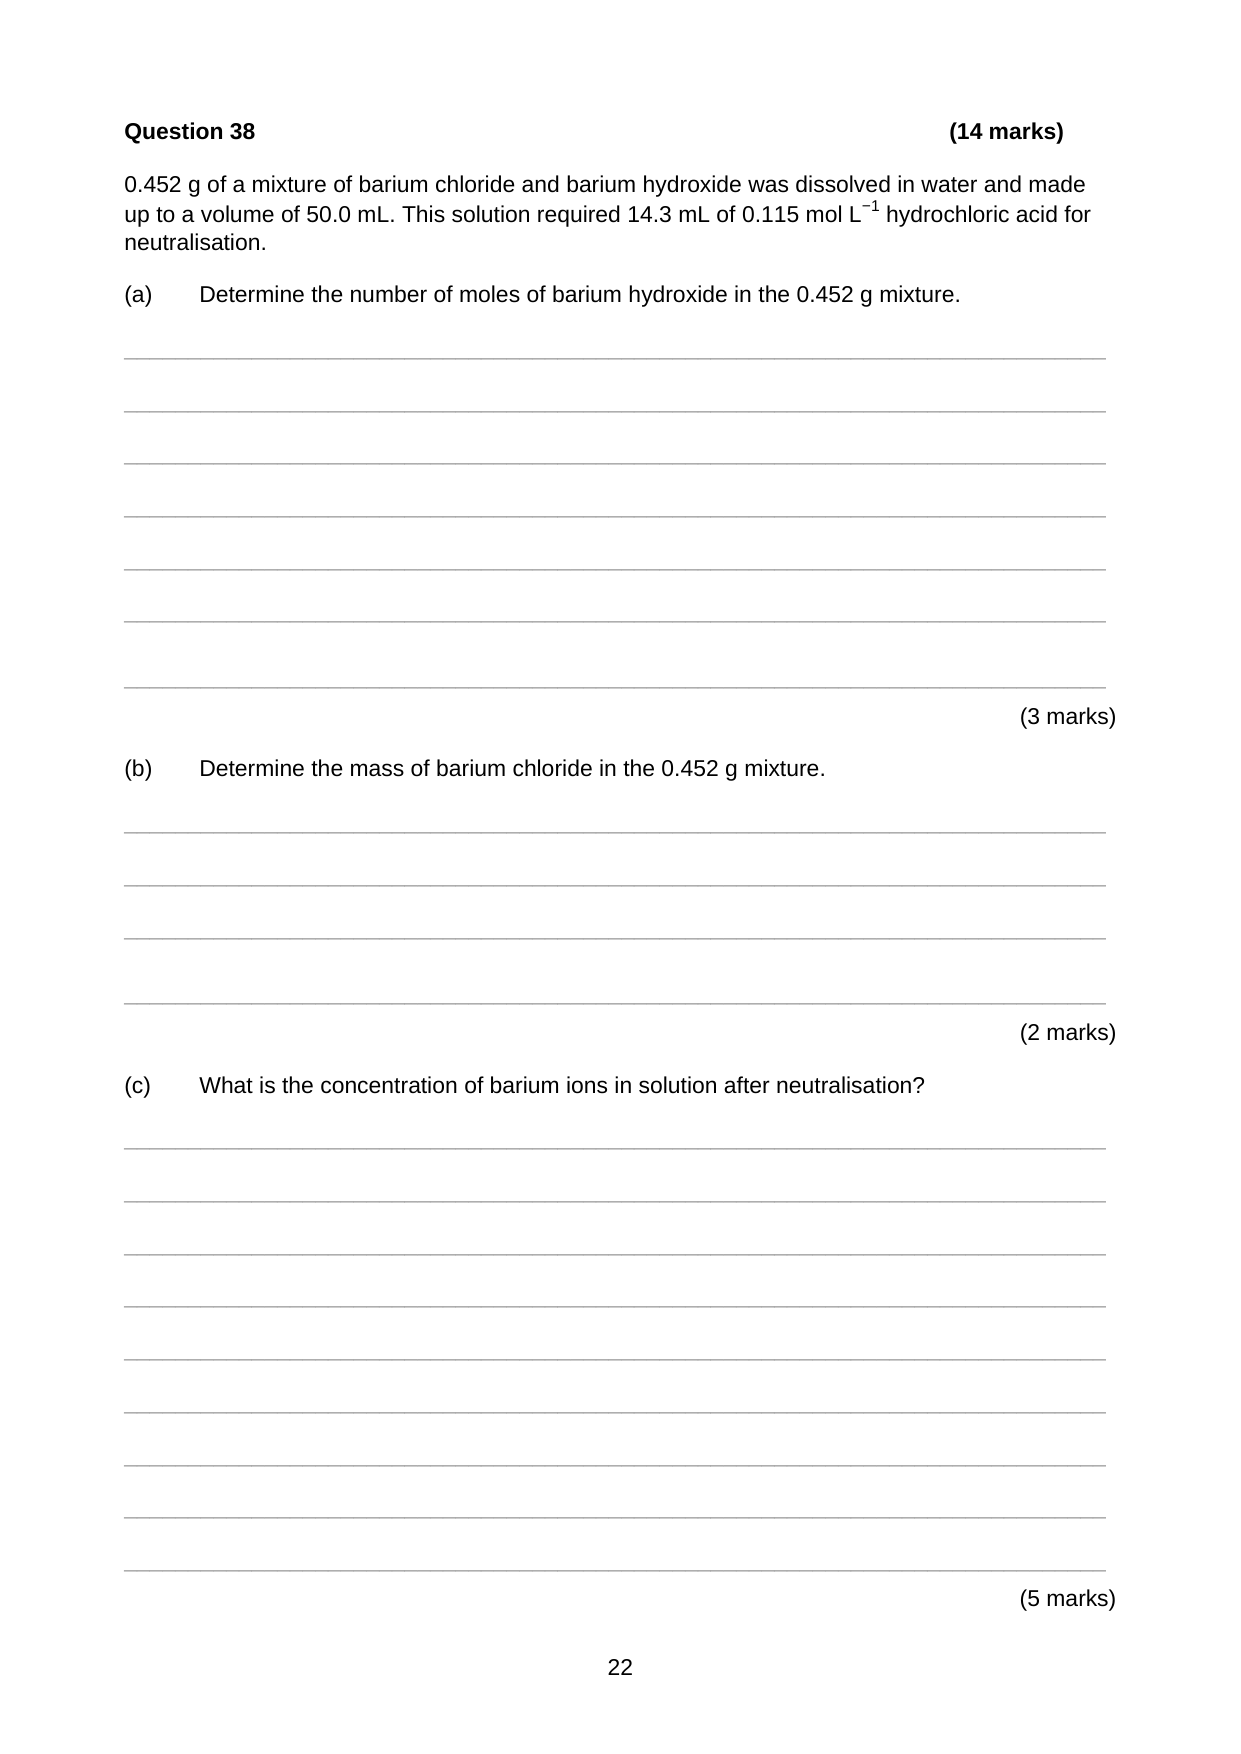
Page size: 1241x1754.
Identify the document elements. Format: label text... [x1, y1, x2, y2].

text _____________________________________________________________________________ [124, 1282, 1116, 1309]
text (b) Determine the mass of barium chloride in the 0.452 g mixture. [124, 755, 1116, 782]
text (5 marks) [124, 1585, 1116, 1612]
text Question 38 (14 marks) [124, 118, 1116, 144]
text _____________________________________________________________________________ [124, 979, 1116, 1006]
text _____________________________________________________________________________ [124, 334, 1116, 360]
text (3 marks) [124, 703, 1116, 729]
text 0.452 g of a mixture of barium chloride and barium hydroxide was dissolved in water and made up to a volume of 50.0 mL. This solution required 14.3 mL of 0.115 mol L−1 hydrochloric acid for neutralisation. [124, 171, 1116, 255]
text _____________________________________________________________________________ [124, 545, 1116, 571]
text _____________________________________________________________________________ [124, 1124, 1116, 1151]
text _____________________________________________________________________________ [124, 439, 1116, 466]
text (a) Determine the number of moles of barium hydroxide in the 0.452 g mixture. [124, 281, 1116, 307]
text _____________________________________________________________________________ [124, 913, 1116, 940]
text _____________________________________________________________________________ [124, 1177, 1116, 1203]
text (c) What is the concentration of barium ions in solution after neutralisation? [124, 1072, 1116, 1098]
text _____________________________________________________________________________ [124, 1335, 1116, 1361]
text _____________________________________________________________________________ [124, 861, 1116, 887]
text _____________________________________________________________________________ [124, 808, 1116, 834]
text _____________________________________________________________________________ [124, 1546, 1116, 1572]
text (2 marks) [124, 1019, 1116, 1045]
text _____________________________________________________________________________ [124, 1441, 1116, 1467]
text _____________________________________________________________________________ [124, 597, 1116, 624]
text _____________________________________________________________________________ [124, 492, 1116, 518]
text _____________________________________________________________________________ [124, 1388, 1116, 1414]
text _____________________________________________________________________________ [124, 1230, 1116, 1256]
text _____________________________________________________________________________ [124, 663, 1116, 689]
text _____________________________________________________________________________ [124, 1493, 1116, 1519]
text _____________________________________________________________________________ [124, 387, 1116, 413]
